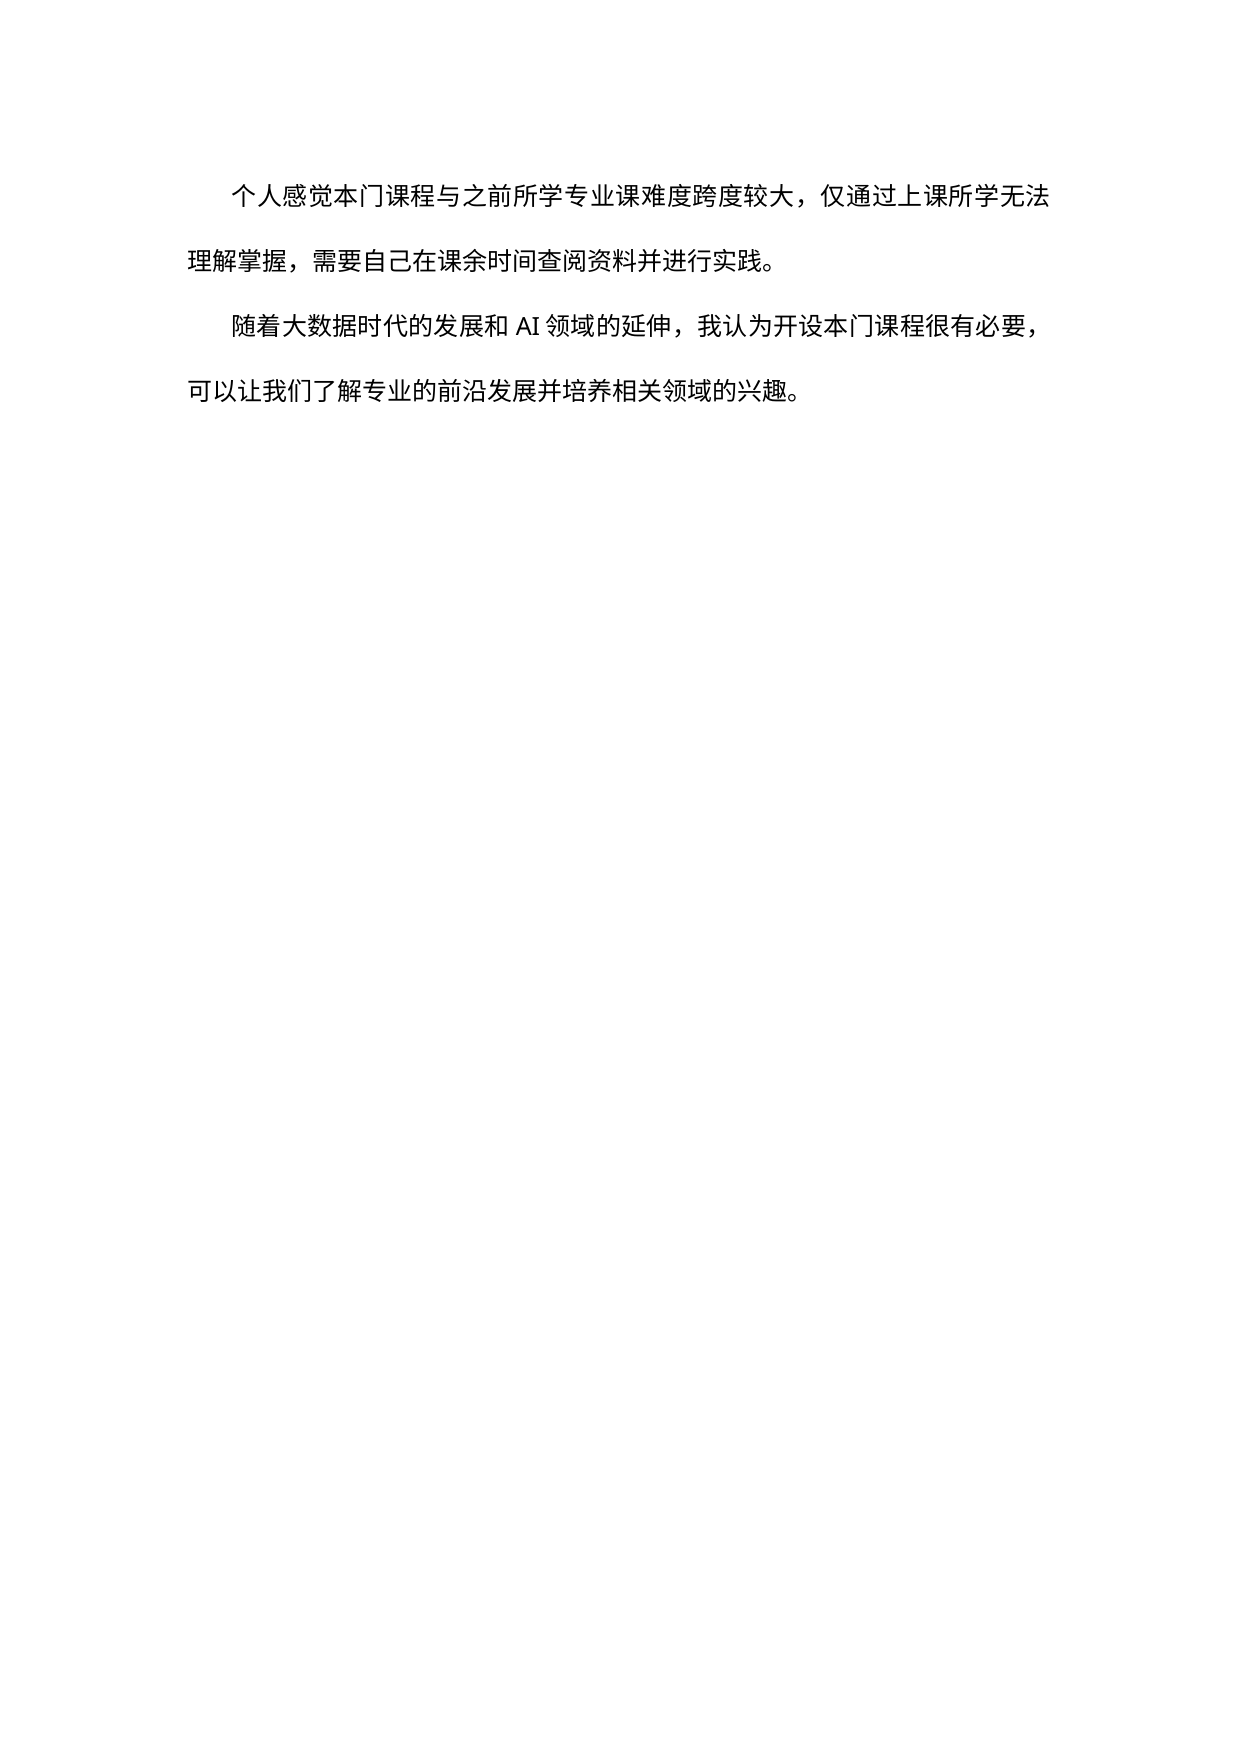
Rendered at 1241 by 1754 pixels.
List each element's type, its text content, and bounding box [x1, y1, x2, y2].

text 随着大数据时代的发展和AI领域的延伸，我认为开设本门课程很有必要，可以让我们了解专业的前沿发展并培养相关领域的兴趣。 [187, 292, 1053, 422]
text 个人感觉本门课程与之前所学专业课难度跨度较大，仅通过上课所学无法理解掌握，需要自己在课余时间查阅资料并进行实践。 [187, 162, 1053, 292]
